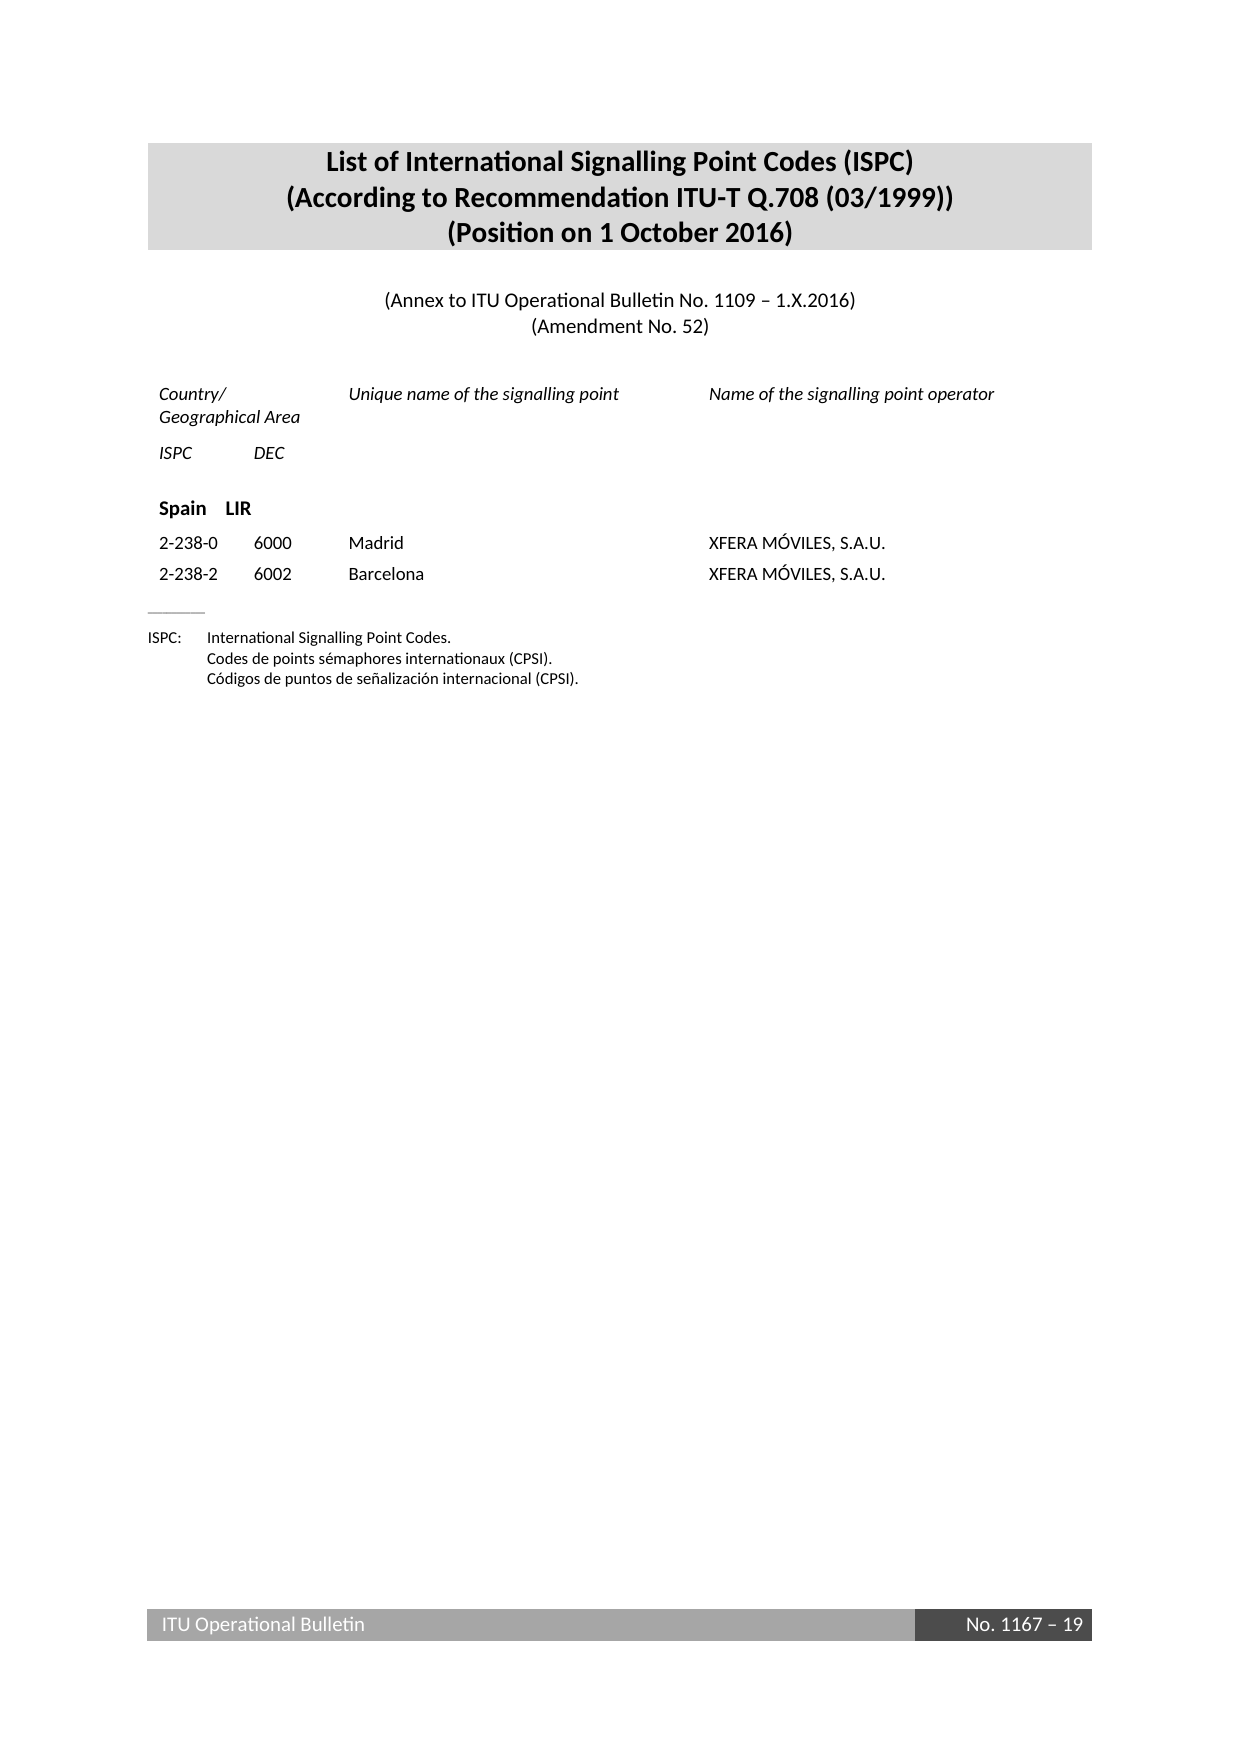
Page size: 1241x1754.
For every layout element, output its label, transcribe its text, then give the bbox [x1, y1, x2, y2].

table_cell 6002 [243, 558, 337, 589]
table_cell 2-238-0 [148, 527, 242, 558]
table_cell DEC [243, 435, 337, 470]
table_cell Spain LIR [148, 470, 1115, 527]
table_cell 2-238-2 [148, 558, 242, 589]
table_cell XFERA MÓVILES, S.A.U. [698, 558, 1115, 589]
text ISPC: International Signalling Point Codes. [148, 628, 1092, 648]
subtitle List of International Signalling Point Codes (ISPC) (According to Recommendation ITU-T Q.708 (03/1999)) (Position on 1 October 2016) [148, 143, 1092, 250]
table_cell Barcelona [337, 558, 698, 589]
table_header Unique name of the signalling point [337, 376, 698, 470]
text ____________ [148, 603, 1092, 624]
table_cell ISPC [148, 435, 242, 470]
table_cell Madrid [337, 527, 698, 558]
subtitle (Annex to ITU Operational Bulletin No. 1109 – 1.X.2016) (Amendment No. 52) [148, 287, 1092, 338]
table_header Name of the signalling point operator [698, 376, 1115, 470]
text Códigos de puntos de señalización internacional (CPSI). [148, 668, 1092, 689]
table_header Country/ Geographical Area [148, 376, 337, 434]
text Codes de points sémaphores internationaux (CPSI). [148, 648, 1092, 668]
table_cell XFERA MÓVILES, S.A.U. [698, 527, 1115, 558]
table_cell 6000 [243, 527, 337, 558]
